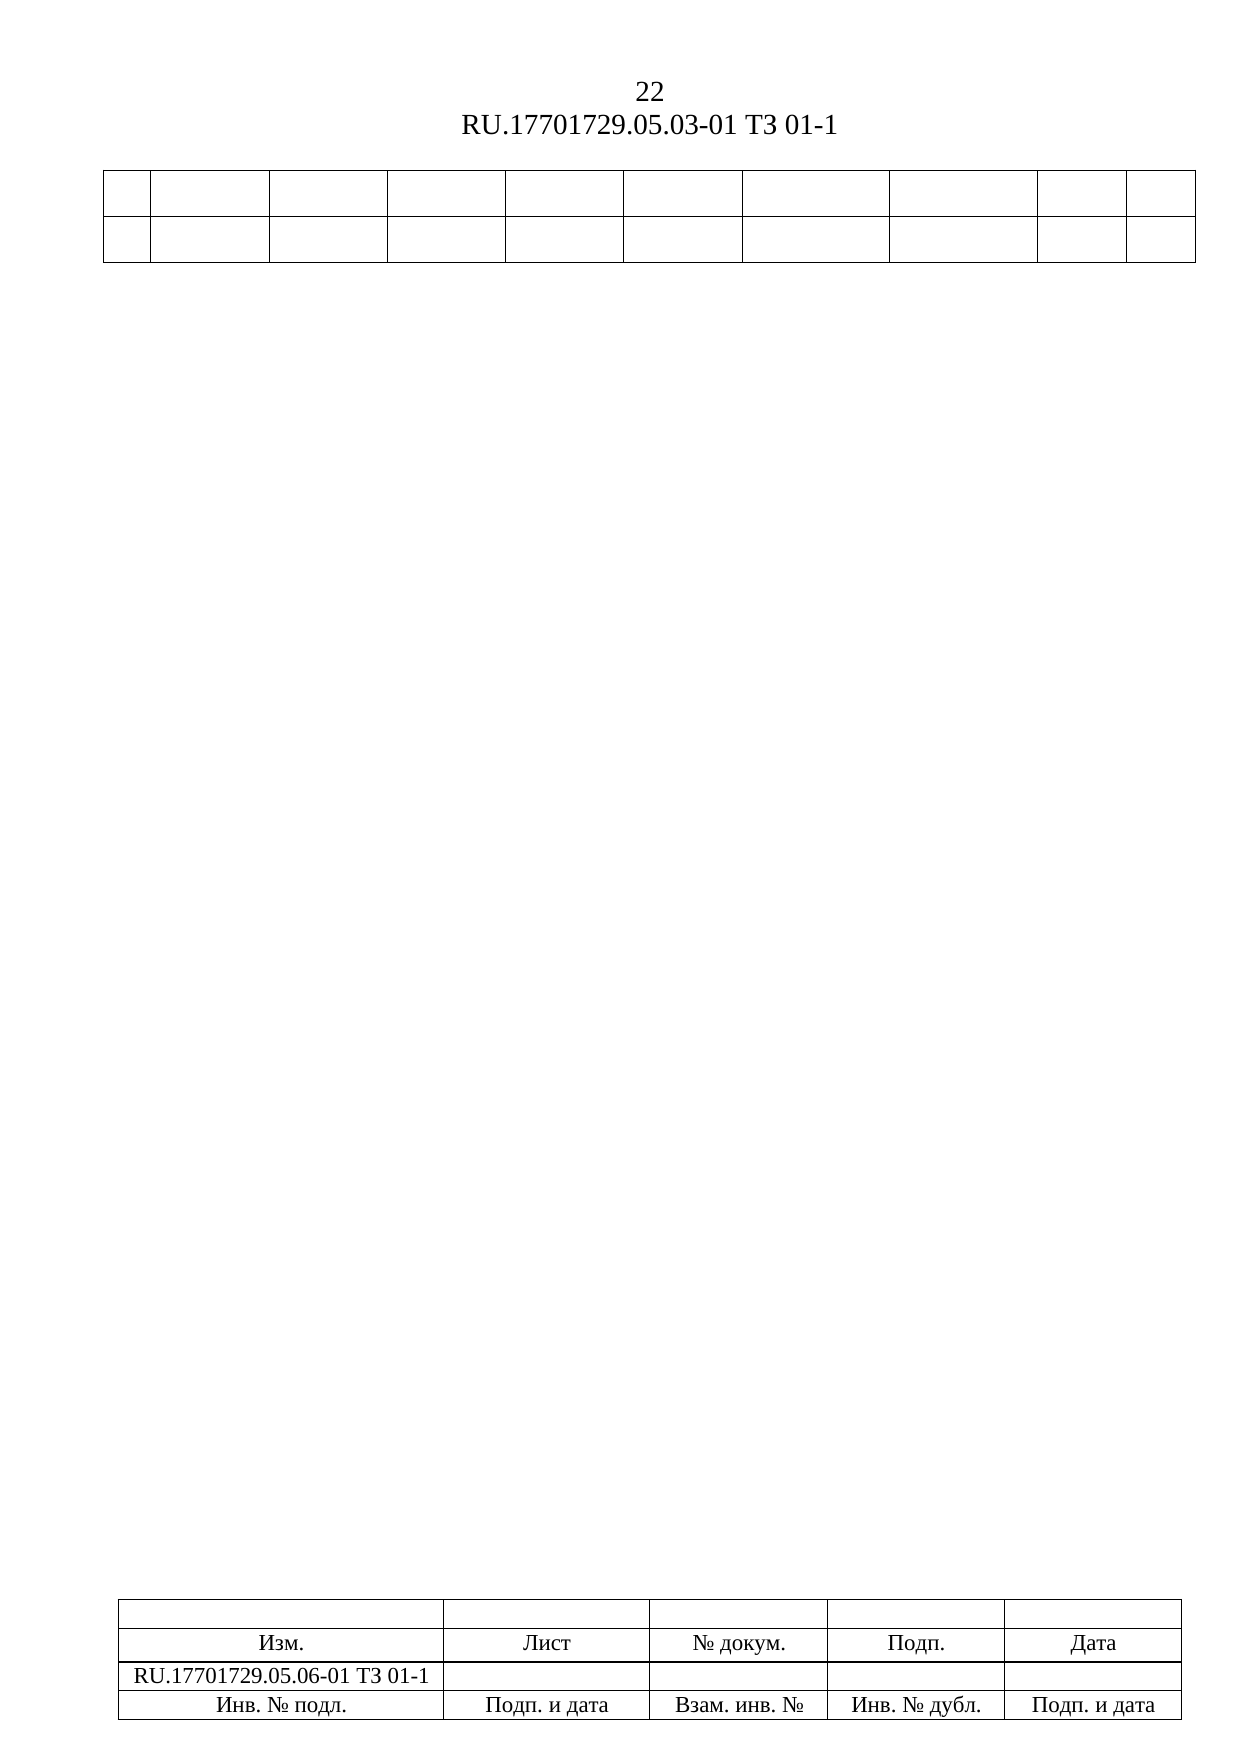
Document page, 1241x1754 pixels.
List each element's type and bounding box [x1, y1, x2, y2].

table_cell [624, 171, 742, 216]
table_cell [506, 217, 623, 262]
table_cell [890, 171, 1037, 216]
table_cell [743, 171, 889, 216]
table_cell [151, 217, 269, 262]
table_cell [388, 217, 505, 262]
table_cell [104, 217, 150, 262]
table_cell [743, 217, 889, 262]
table_cell [270, 217, 387, 262]
table_cell [270, 171, 387, 216]
table_cell [151, 171, 269, 216]
table_cell [1127, 171, 1195, 216]
table_cell [506, 171, 623, 216]
table_cell [104, 171, 150, 216]
table_cell [388, 171, 505, 216]
table_cell [1127, 217, 1195, 262]
table_cell [890, 217, 1037, 262]
table_cell [624, 217, 742, 262]
table_cell [1038, 217, 1126, 262]
table_cell [1038, 171, 1126, 216]
